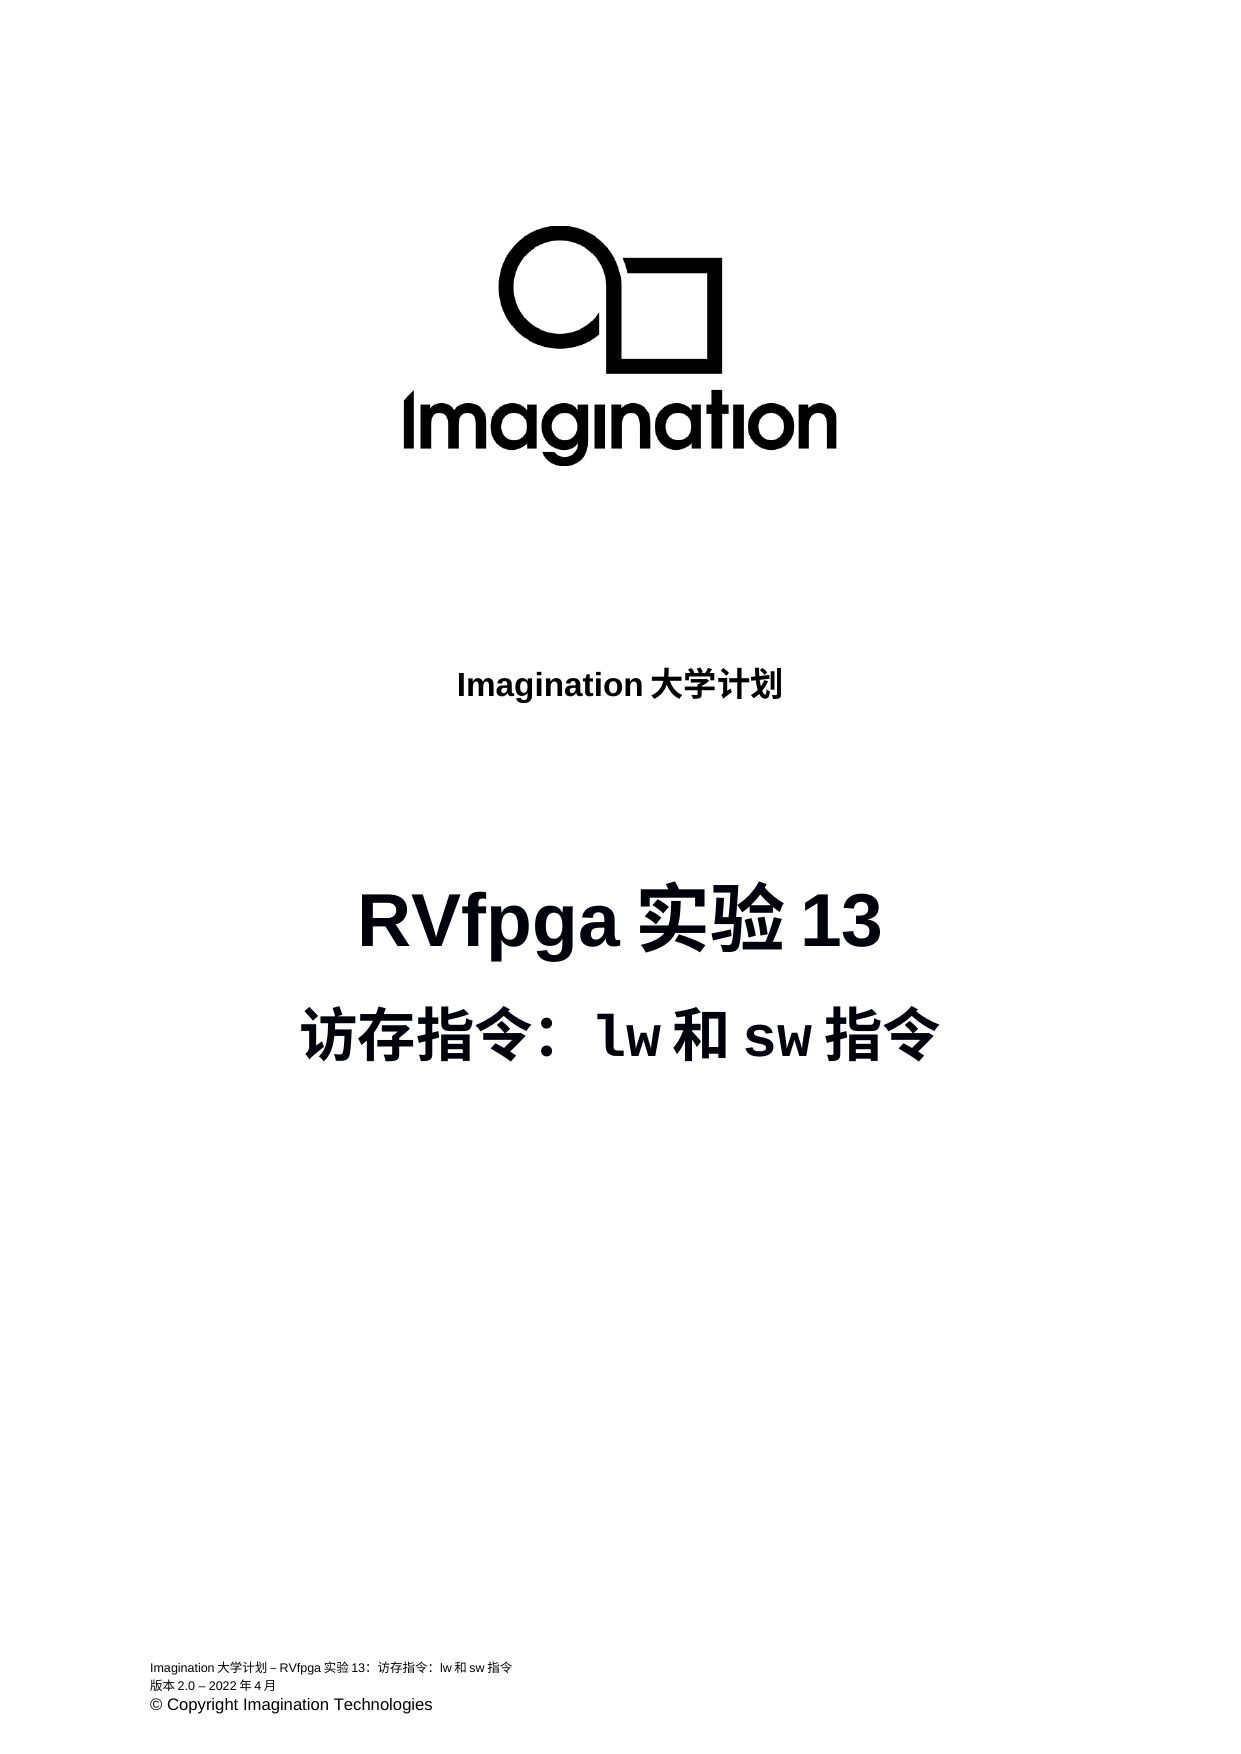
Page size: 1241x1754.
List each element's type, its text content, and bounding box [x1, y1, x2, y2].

picture [403, 226, 837, 466]
subtitle 访存指令：lw和sw指令 [150, 989, 1090, 1074]
text Imagination大学计划 [150, 658, 1090, 706]
text RVfpga实验13 [150, 859, 1090, 968]
